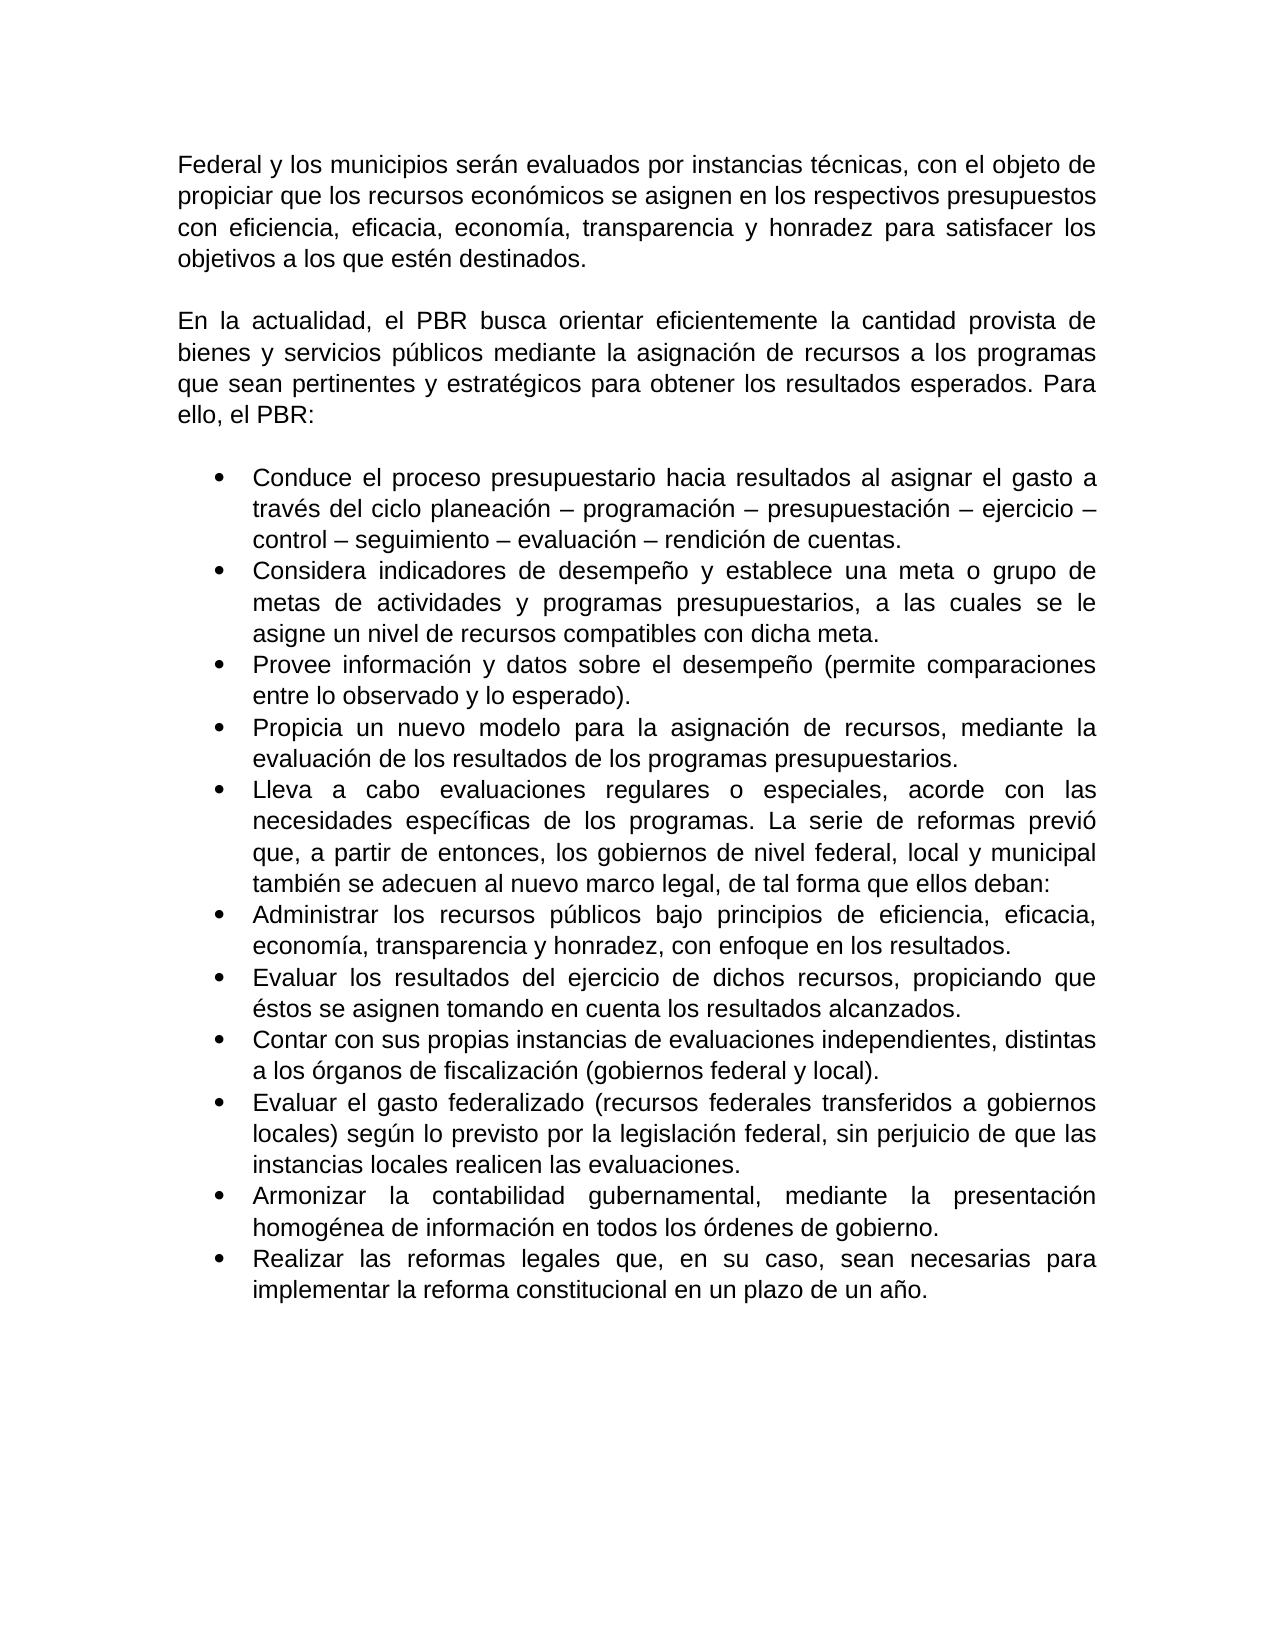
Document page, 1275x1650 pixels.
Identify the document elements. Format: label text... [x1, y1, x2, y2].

list Provee información y datos sobre el desempeño (permite comparaciones entre lo observado y lo esperado). [215, 648, 1098, 710]
list Administrar los recursos públicos bajo principios de eficiencia, eficacia, economía, transparencia y honradez, con enfoque en los resultados. [215, 898, 1098, 960]
list Realizar las reformas legales que, en su caso, sean necesarias para implementar la reforma constitucional en un plazo de un año. [215, 1241, 1098, 1304]
text En la actualidad, el PBR busca orientar eficientemente la cantidad provista de bienes y servicios públicos mediante la asignación de recursos a los programas que sean pertinentes y estratégicos para obtener los resultados esperados. Para ello, el PBR: [177, 304, 1098, 429]
list Evaluar los resultados del ejercicio de dichos recursos, propiciando que éstos se asignen tomando en cuenta los resultados alcanzados. [215, 960, 1098, 1023]
list Considera indicadores de desempeño y establece una meta o grupo de metas de actividades y programas presupuestarios, a las cuales se le asigne un nivel de recursos compatibles con dicha meta. [215, 554, 1098, 648]
list Lleva a cabo evaluaciones regulares o especiales, acorde con las necesidades específicas de los programas. La serie de reformas previó que, a partir de entonces, los gobiernos de nivel federal, local y municipal también se adecuen al nuevo marco legal, de tal forma que ellos deban: [215, 773, 1098, 898]
list Contar con sus propias instancias de evaluaciones independientes, distintas a los órganos de fiscalización (gobiernos federal y local). [215, 1023, 1098, 1085]
list Propicia un nuevo modelo para la asignación de recursos, mediante la evaluación de los resultados de los programas presupuestarios. [215, 710, 1098, 773]
list Evaluar el gasto federalizado (recursos federales transferidos a gobiernos locales) según lo previsto por la legislación federal, sin perjuicio de que las instancias locales realicen las evaluaciones. [215, 1085, 1098, 1179]
list Conduce el proceso presupuestario hacia resultados al asignar el gasto a través del ciclo planeación – programación – presupuestación – ejercicio – control – seguimiento – evaluación – rendición de cuentas. [215, 460, 1098, 554]
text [177, 148, 1098, 273]
list Armonizar la contabilidad gubernamental, mediante la presentación homogénea de información en todos los órdenes de gobierno. [215, 1179, 1098, 1241]
